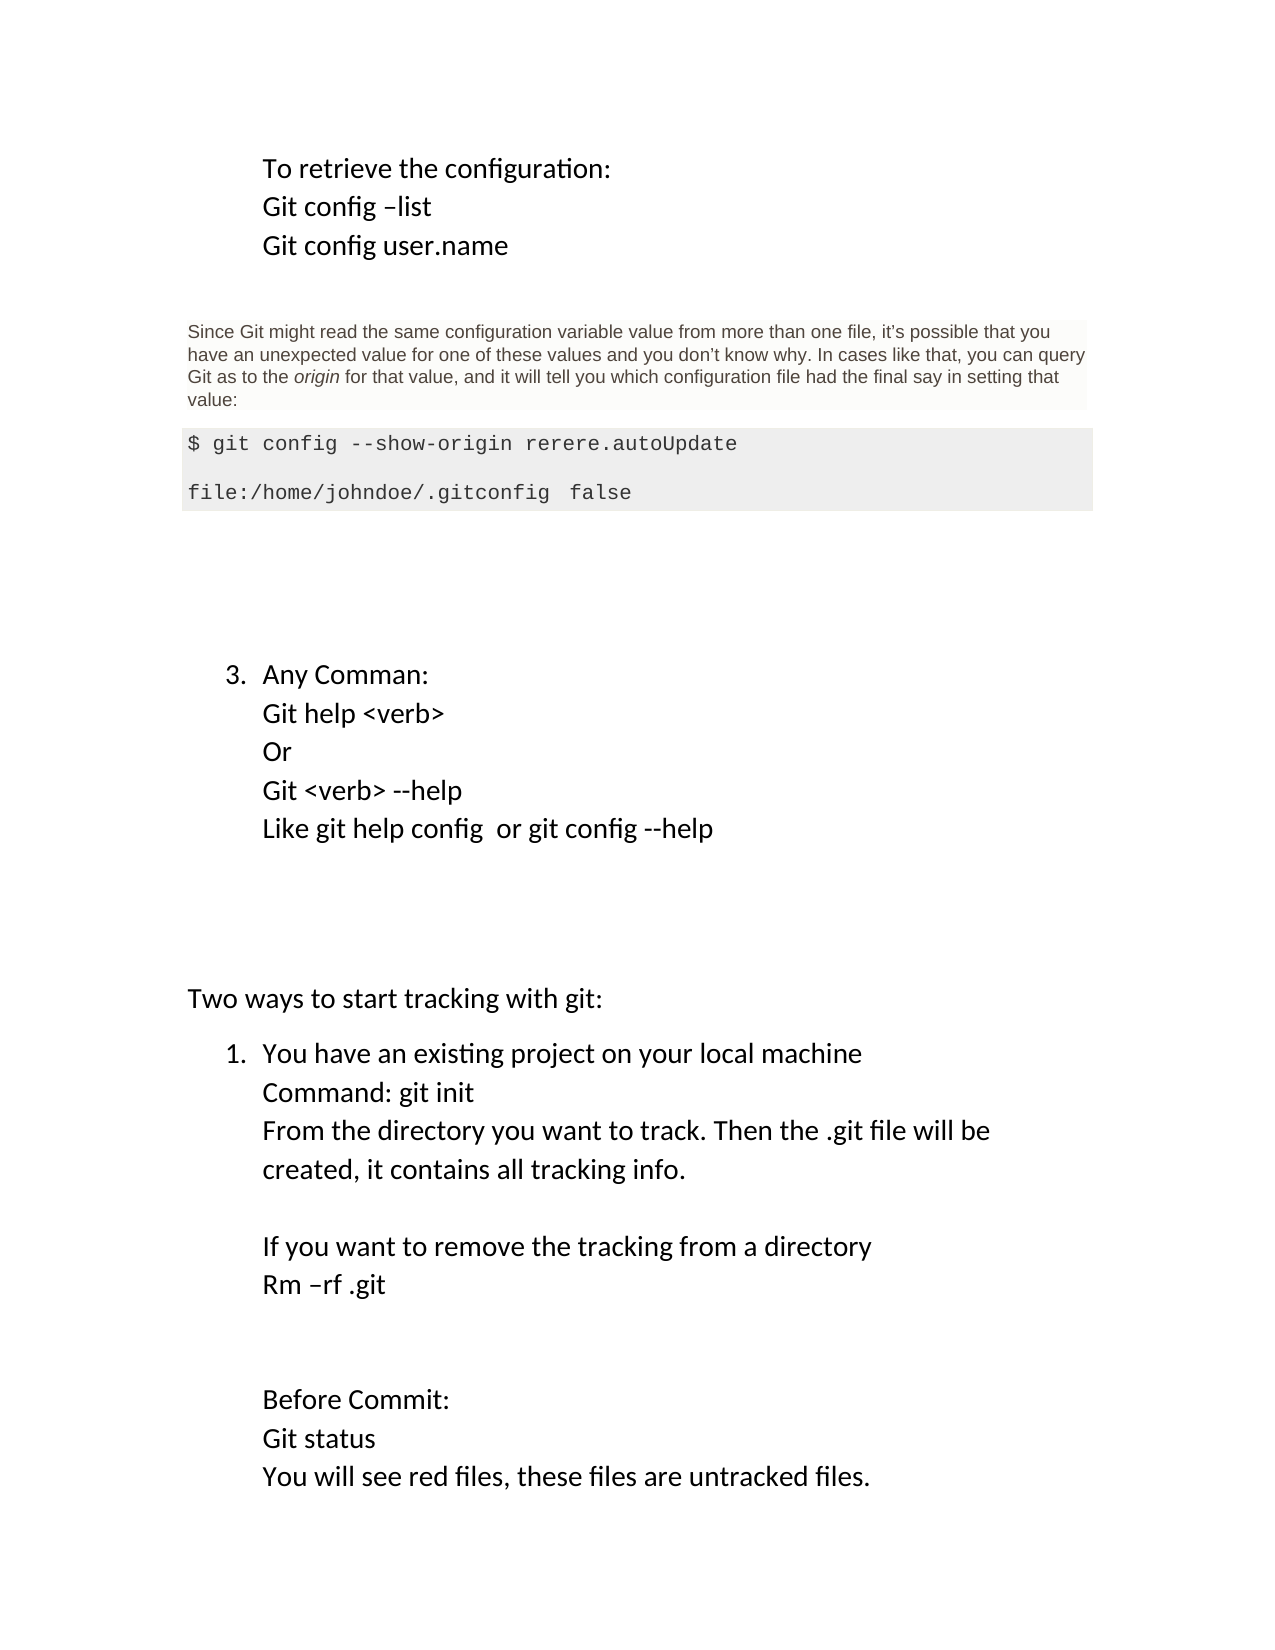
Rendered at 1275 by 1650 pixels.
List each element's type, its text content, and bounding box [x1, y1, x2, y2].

list Rm –rf .git [262, 1266, 1087, 1302]
text file:/home/johndoe/.gitconfig false [183, 476, 1092, 510]
list Git config –list [262, 188, 1087, 224]
list Git status [262, 1420, 1087, 1456]
list Command: git init [262, 1074, 1087, 1109]
text Two ways to start tracking with git: [187, 980, 1087, 1016]
list From the directory you want to track. Then the .git file will be created, it contains all tracking info. [262, 1112, 1087, 1186]
list Git help <verb> [262, 695, 1087, 730]
list Any Comman: [225, 656, 1087, 692]
text $ git config --show-origin rerere.autoUpdate [183, 429, 1092, 457]
list If you want to remove the tracking from a directory [262, 1228, 1087, 1263]
list You have an existing project on your local machine [225, 1036, 1087, 1071]
list Git config user.name [262, 227, 1087, 262]
list Before Commit: [262, 1381, 1087, 1417]
list Or [262, 733, 1087, 769]
list Git <verb> --help [262, 772, 1087, 807]
text Since Git might read the same configuration variable value from more than one file, it’s possible that you have an unexpected value for one of these values and you don’t know why. In cases like that, you can query Git as to the origin for that value, and it will tell you which configuration file had the final say in setting that value: [187, 320, 1087, 410]
list You will see red files, these files are untracked files. [262, 1458, 1087, 1494]
list To retrieve the configuration: [262, 150, 1087, 186]
list Like git help config or git config --help [262, 810, 1087, 846]
